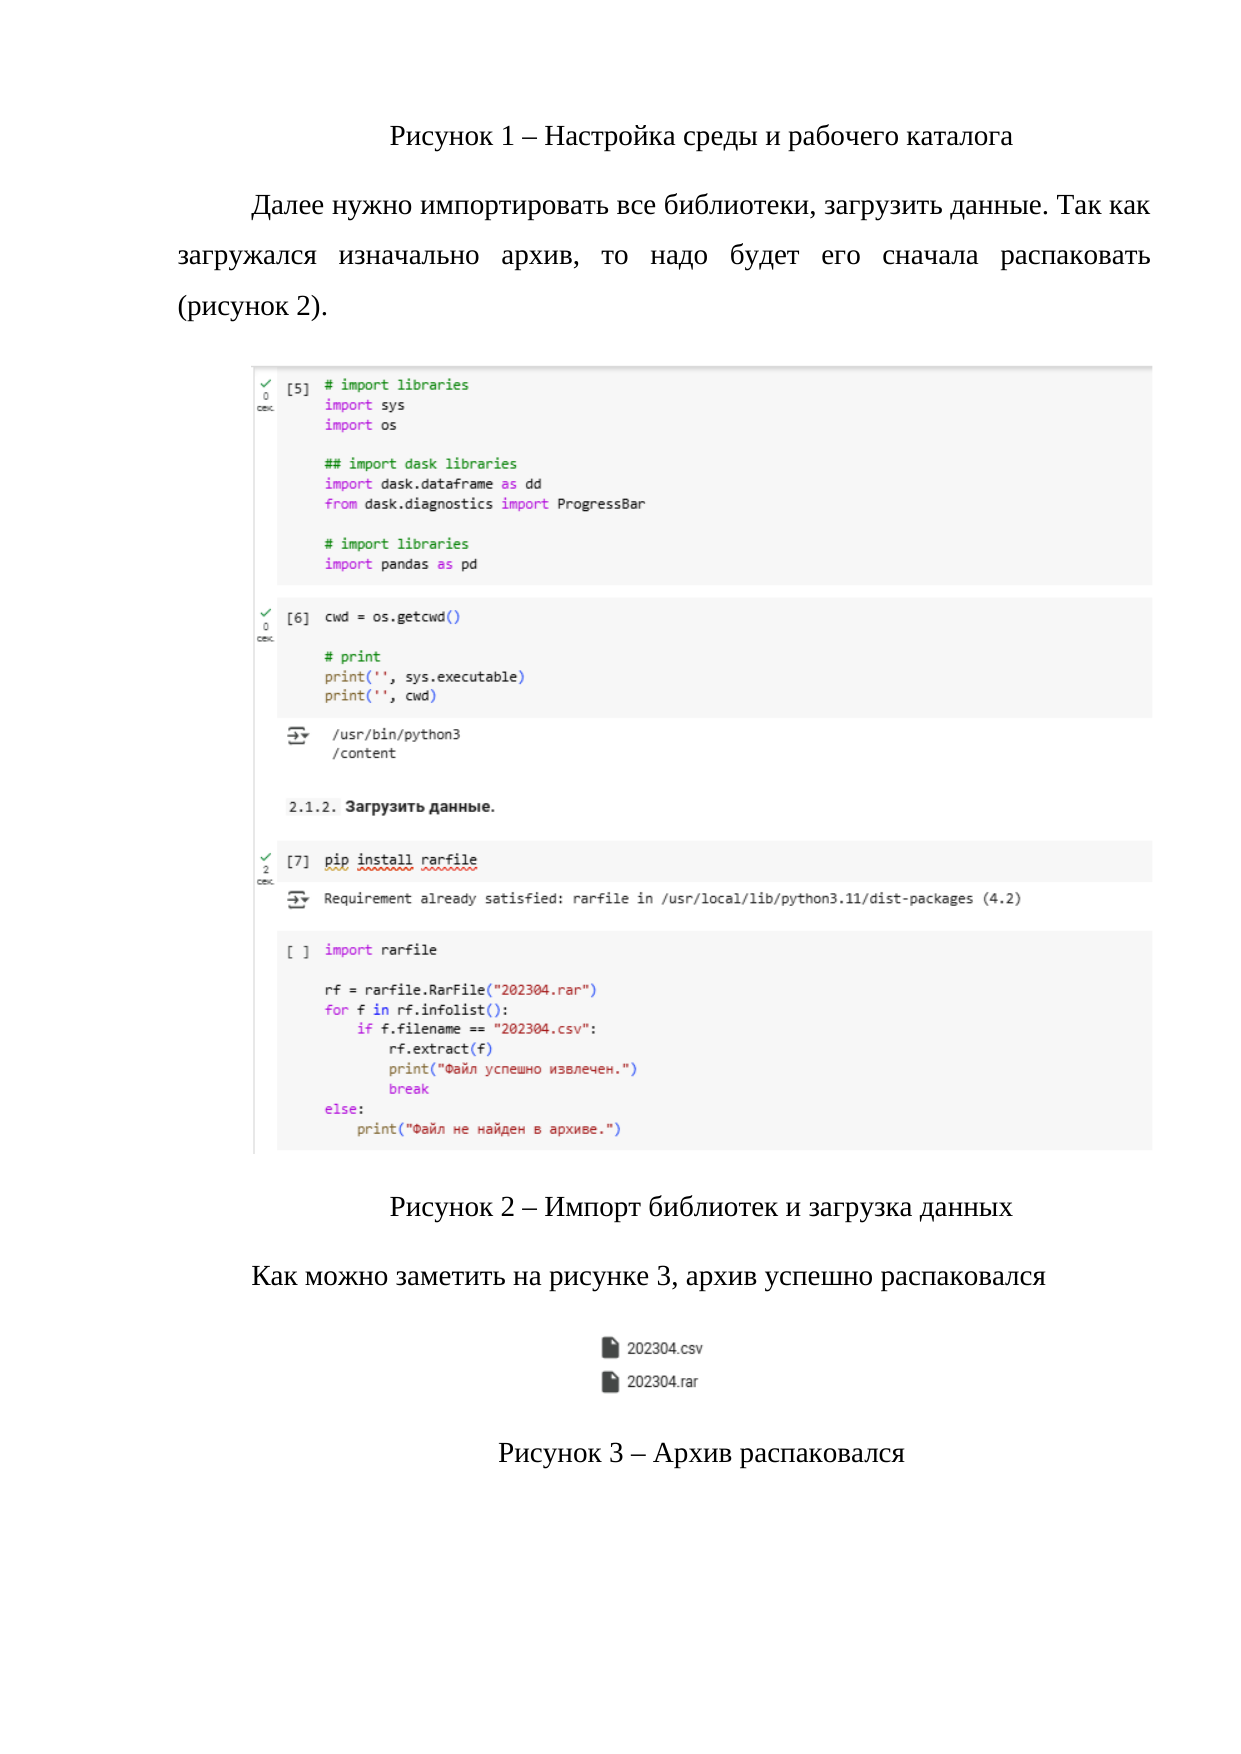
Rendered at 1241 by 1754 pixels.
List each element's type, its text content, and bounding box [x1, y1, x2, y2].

picture [563, 1326, 840, 1400]
text Рисунок 3 – Архив распаковался [177, 1435, 1152, 1468]
text Далее нужно импортировать все библиотеки, загрузить данные. Так как загружался изначально архив, то надо будет его сначала распаковать (рисунок 2). [177, 187, 1152, 321]
picture [251, 356, 1153, 1154]
text Рисунок 1 – Настройка среды и рабочего каталога [177, 118, 1152, 152]
text Рисунок 2 – Импорт библиотек и загрузка данных [177, 1189, 1152, 1222]
text Как можно заметить на рисунке 3, архив успешно распаковался [177, 1258, 1152, 1291]
